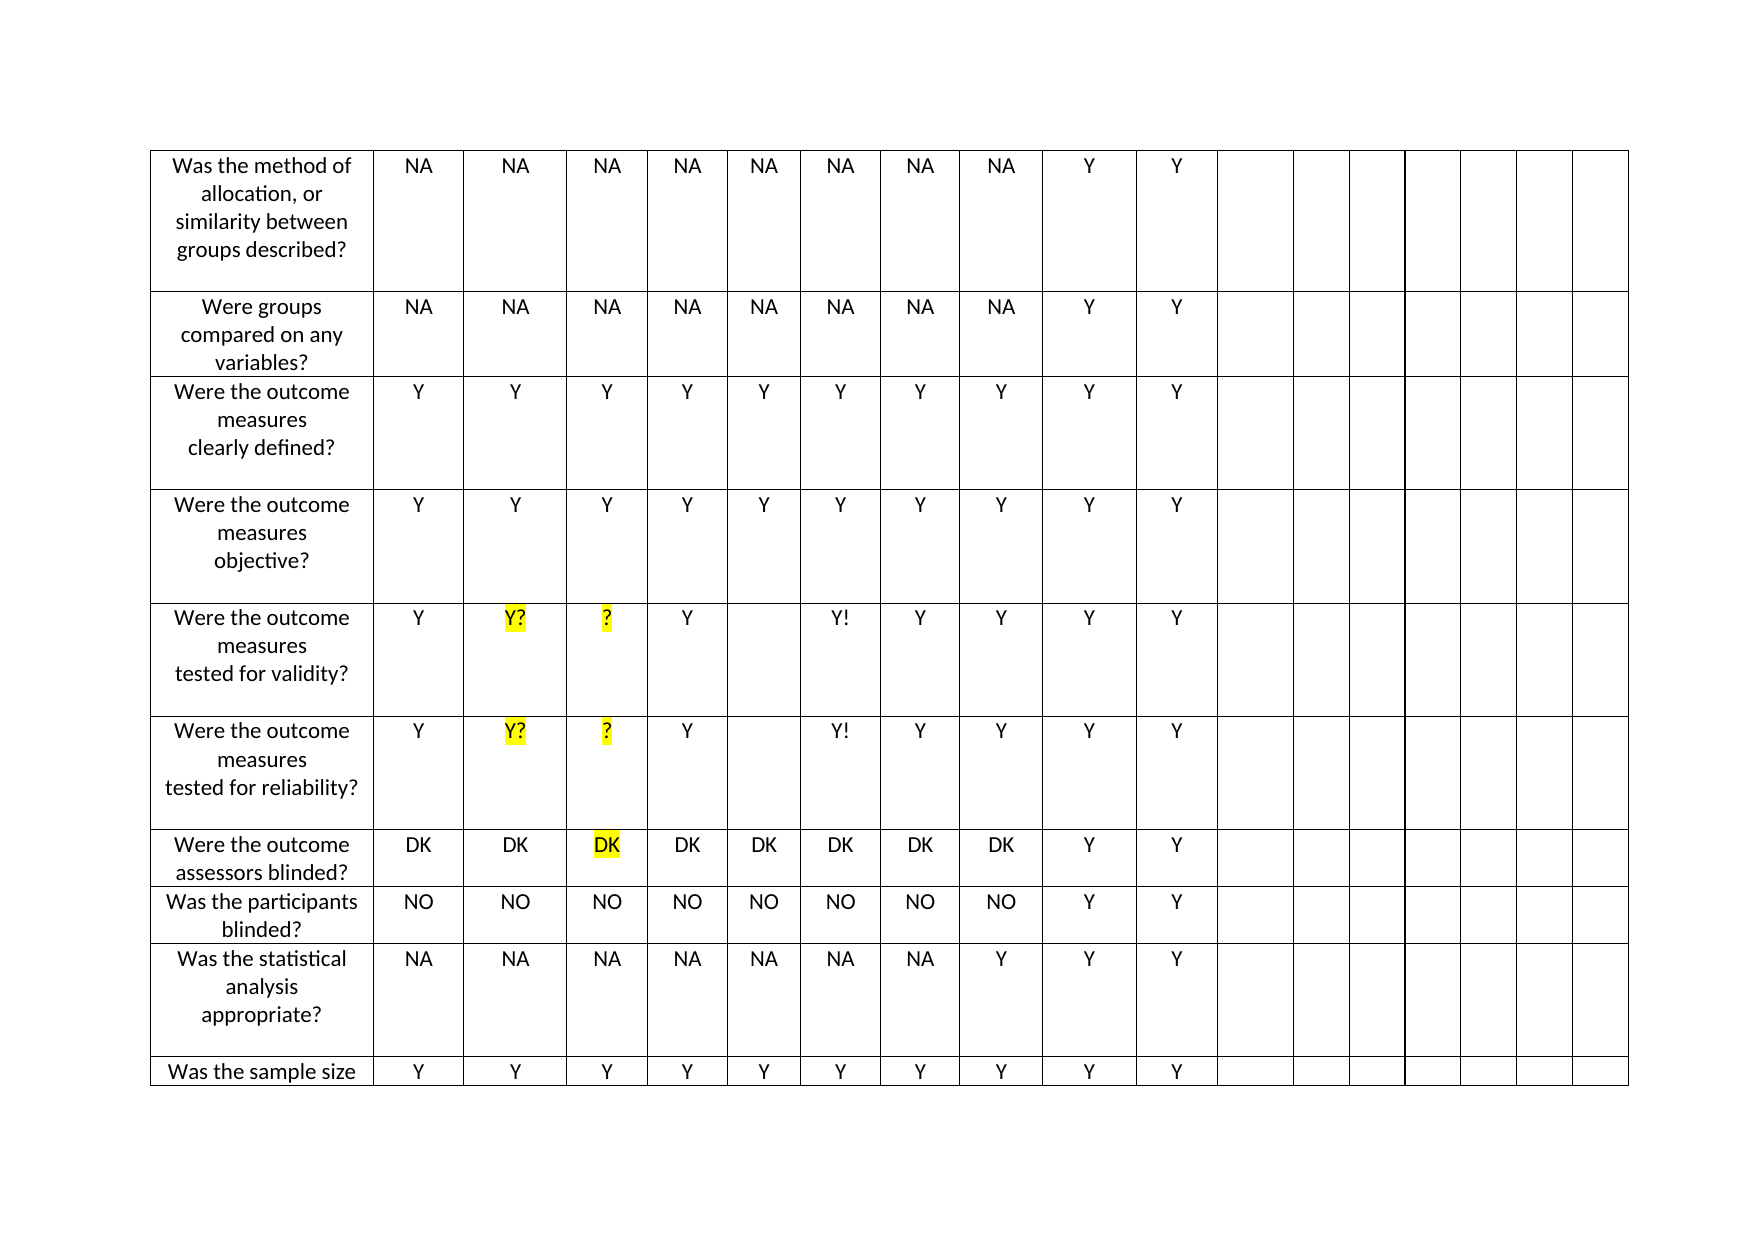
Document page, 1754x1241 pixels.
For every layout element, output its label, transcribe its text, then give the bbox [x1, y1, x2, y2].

table_cell [1406, 377, 1460, 489]
table_cell Y [648, 717, 727, 829]
table_cell Y? [464, 717, 566, 829]
table_cell [1294, 887, 1349, 943]
table_cell [1218, 151, 1293, 291]
table_cell NA [567, 292, 647, 376]
table_cell NA [374, 151, 463, 291]
table_cell Y [1137, 490, 1217, 602]
table_cell [1461, 887, 1516, 943]
table_cell [1294, 717, 1349, 829]
table_cell [1350, 830, 1404, 886]
table_cell Y [1137, 944, 1217, 1056]
table_cell Y [1043, 151, 1136, 291]
table_cell DK [728, 830, 800, 886]
table_cell DK [881, 830, 959, 886]
table_cell DK [960, 830, 1042, 886]
table_cell [1350, 1057, 1404, 1085]
table_cell NO [648, 887, 727, 943]
table_cell [1461, 292, 1516, 376]
table_cell Y [1137, 604, 1217, 716]
table_cell [1406, 490, 1460, 602]
table_cell Y [960, 377, 1042, 489]
table_cell Y? [464, 604, 566, 716]
table_cell [1350, 604, 1404, 716]
table_cell [1573, 944, 1628, 1056]
table_cell NA [464, 944, 566, 1056]
table_cell NA [464, 151, 566, 291]
table_cell [1294, 944, 1349, 1056]
table_cell [1461, 151, 1516, 291]
table_cell [1517, 717, 1572, 829]
table_cell NA [567, 944, 647, 1056]
table_cell [1218, 887, 1293, 943]
table_cell DK [464, 830, 566, 886]
table_cell Y [728, 1057, 800, 1085]
table_cell [1218, 1057, 1293, 1085]
table_cell Was the method of allocation, or similarity between groups described? [151, 151, 373, 291]
table_cell Y [1043, 292, 1136, 376]
table_cell [1350, 944, 1404, 1056]
table_cell [1461, 490, 1516, 602]
table_cell NA [648, 944, 727, 1056]
table_cell NO [728, 887, 800, 943]
table_cell [1406, 1057, 1460, 1085]
table_cell Y [374, 717, 463, 829]
table_cell Were the outcome assessors blinded? [151, 830, 373, 886]
table_cell Were the outcome measures tested for reliability? [151, 717, 373, 829]
table_cell Y [464, 1057, 566, 1085]
table_cell NA [960, 292, 1042, 376]
table_cell NO [567, 887, 647, 943]
table_cell Y [1043, 377, 1136, 489]
table_cell Y [648, 604, 727, 716]
table_cell Y [648, 377, 727, 489]
table_cell NA [881, 292, 959, 376]
table_cell [1294, 377, 1349, 489]
table_cell [1350, 151, 1404, 291]
table_cell Y [960, 944, 1042, 1056]
table_cell [1350, 717, 1404, 829]
table_cell [1218, 292, 1293, 376]
table_cell [1517, 1057, 1572, 1085]
table_cell [1294, 604, 1349, 716]
table_cell NA [464, 292, 566, 376]
table_cell [1517, 887, 1572, 943]
table_cell Y [648, 490, 727, 602]
table_cell Y [960, 490, 1042, 602]
table_cell NO [374, 887, 463, 943]
table_cell DK [801, 830, 880, 886]
table_cell [728, 604, 800, 716]
table_cell [1350, 887, 1404, 943]
table_cell [1218, 717, 1293, 829]
table_cell ? [567, 604, 647, 716]
table_cell NA [728, 944, 800, 1056]
table_cell [1218, 377, 1293, 489]
table_cell NA [374, 944, 463, 1056]
table_cell Y [1137, 377, 1217, 489]
table_cell [1573, 1057, 1628, 1085]
table_cell [1294, 830, 1349, 886]
table_cell [1517, 830, 1572, 886]
table_cell [1406, 887, 1460, 943]
table_cell Y [567, 490, 647, 602]
table_cell [1461, 1057, 1516, 1085]
table_cell [1573, 830, 1628, 886]
table_cell [1218, 944, 1293, 1056]
table_cell Were the outcome measures tested for validity? [151, 604, 373, 716]
table_cell [1406, 292, 1460, 376]
table_cell Were the outcome measures objective? [151, 490, 373, 602]
table_cell [1294, 151, 1349, 291]
table_cell NA [728, 292, 800, 376]
table_cell [1573, 887, 1628, 943]
table_cell Y [567, 377, 647, 489]
table_cell Y [728, 490, 800, 602]
table_cell Y [801, 490, 880, 602]
table_cell Y [960, 717, 1042, 829]
table_cell [1573, 490, 1628, 602]
table_cell Y [960, 1057, 1042, 1085]
table_cell DK [648, 830, 727, 886]
table_cell [1573, 604, 1628, 716]
table_cell [1294, 292, 1349, 376]
table_cell [1406, 151, 1460, 291]
table_cell [1350, 292, 1404, 376]
table_cell Y [1043, 604, 1136, 716]
table_cell Y [374, 377, 463, 489]
table_cell Y [801, 377, 880, 489]
table_cell [1517, 377, 1572, 489]
table_cell [1517, 604, 1572, 716]
table_cell NO [960, 887, 1042, 943]
table_cell NA [801, 151, 880, 291]
table_cell [1517, 292, 1572, 376]
table_cell [1350, 490, 1404, 602]
table_cell [1218, 490, 1293, 602]
table_cell [1461, 944, 1516, 1056]
table_cell [1218, 830, 1293, 886]
table_cell NA [881, 151, 959, 291]
table_cell [1461, 717, 1516, 829]
table_cell Y [464, 377, 566, 489]
table_cell Was the statistical analysis appropriate? [151, 944, 373, 1056]
table_cell [1218, 604, 1293, 716]
table_cell Y [567, 1057, 647, 1085]
table_cell NA [648, 151, 727, 291]
table_cell [1461, 377, 1516, 489]
table_cell [1350, 377, 1404, 489]
table_cell NA [960, 151, 1042, 291]
table_cell ? [567, 717, 647, 829]
table_cell Were the outcome measures clearly defined? [151, 377, 373, 489]
table_cell Y [1137, 830, 1217, 886]
table_cell Y [1043, 717, 1136, 829]
table_cell NO [464, 887, 566, 943]
table_cell Y [881, 490, 959, 602]
table_cell Y! [801, 717, 880, 829]
table_cell Y [1137, 1057, 1217, 1085]
table_cell [1294, 490, 1349, 602]
table_cell DK [567, 830, 647, 886]
table_cell NA [801, 944, 880, 1056]
table_cell Y [728, 377, 800, 489]
table_cell NA [567, 151, 647, 291]
table_cell NA [728, 151, 800, 291]
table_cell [151, 1057, 373, 1085]
table_cell [1406, 604, 1460, 716]
table_cell Y [881, 377, 959, 489]
table_cell Were groups compared on any variables? [151, 292, 373, 376]
table_cell Y [1137, 887, 1217, 943]
table_cell Y [881, 717, 959, 829]
table_cell [1406, 717, 1460, 829]
table_cell Y [1137, 151, 1217, 291]
table_cell Y [648, 1057, 727, 1085]
table_cell [1517, 490, 1572, 602]
table_cell [1461, 604, 1516, 716]
table_cell [1573, 717, 1628, 829]
table_cell Y [801, 1057, 880, 1085]
table_cell [1517, 944, 1572, 1056]
table_cell NA [881, 944, 959, 1056]
table_cell [728, 717, 800, 829]
table_cell [1461, 830, 1516, 886]
table_cell [1573, 377, 1628, 489]
table_cell Y [1043, 887, 1136, 943]
table_cell [1406, 830, 1460, 886]
table_cell Y [464, 490, 566, 602]
table_cell Y [960, 604, 1042, 716]
table_cell Y [1043, 830, 1136, 886]
table_cell Was the participants blinded? [151, 887, 373, 943]
table_cell Y [1043, 1057, 1136, 1085]
table_cell Y [1137, 717, 1217, 829]
table_cell Y [881, 1057, 959, 1085]
table_cell Y [374, 490, 463, 602]
table_cell [1573, 151, 1628, 291]
table_cell Y [881, 604, 959, 716]
table_cell DK [374, 830, 463, 886]
table_cell [1406, 944, 1460, 1056]
table_cell Y [1043, 490, 1136, 602]
table_cell NO [801, 887, 880, 943]
table_cell [1517, 151, 1572, 291]
table_cell NA [374, 292, 463, 376]
table_cell Y [374, 604, 463, 716]
table_cell Y [374, 1057, 463, 1085]
table_cell NA [648, 292, 727, 376]
table_cell [1294, 1057, 1349, 1085]
table_cell Y! [801, 604, 880, 716]
table_cell [1573, 292, 1628, 376]
table_cell Y [1043, 944, 1136, 1056]
table_cell NA [801, 292, 880, 376]
table_cell Y [1137, 292, 1217, 376]
table_cell NO [881, 887, 959, 943]
